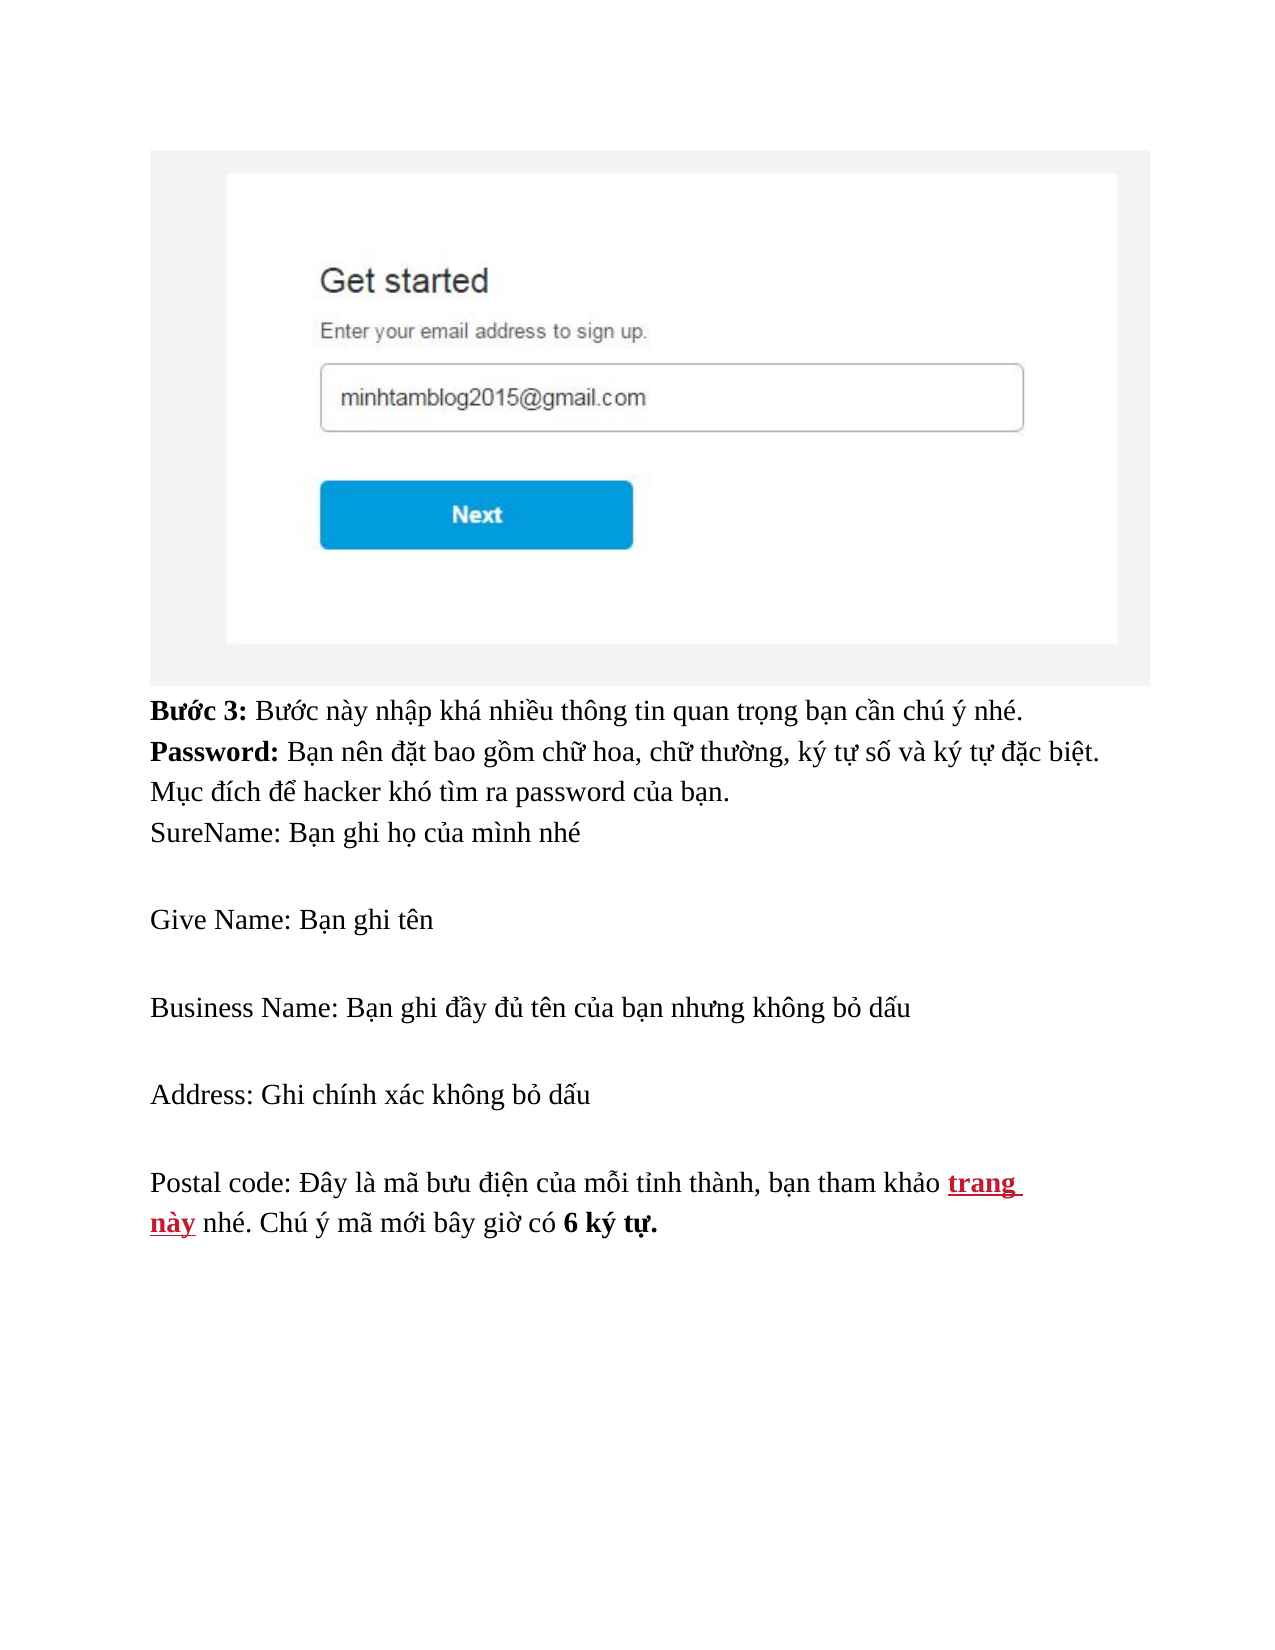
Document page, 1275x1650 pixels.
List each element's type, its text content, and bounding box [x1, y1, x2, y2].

text Password: Bạn nên đặt bao gồm chữ hoa, chữ thường, ký tự số và ký tự đặc biệt. Mục đích để hacker khó tìm ra password của bạn. [150, 727, 1125, 808]
picture [150, 150, 1150, 686]
text Postal code: Đây là mã bưu điện của mỗi tỉnh thành, bạn tham khảo trang này nhé. Chú ý mã mới bây giờ có 6 ký tự. [150, 1158, 1125, 1239]
text SureName: Bạn ghi họ của mình nhé [150, 808, 1125, 848]
text Business Name: Bạn ghi đầy đủ tên của bạn nhưng không bỏ dấu [150, 983, 1125, 1023]
text Give Name: Bạn ghi tên [150, 895, 1125, 936]
text Bước 3: Bước này nhập khá nhiều thông tin quan trọng bạn cần chú ý nhé. [150, 686, 1125, 727]
text Address: Ghi chính xác không bỏ dấu [150, 1070, 1125, 1111]
